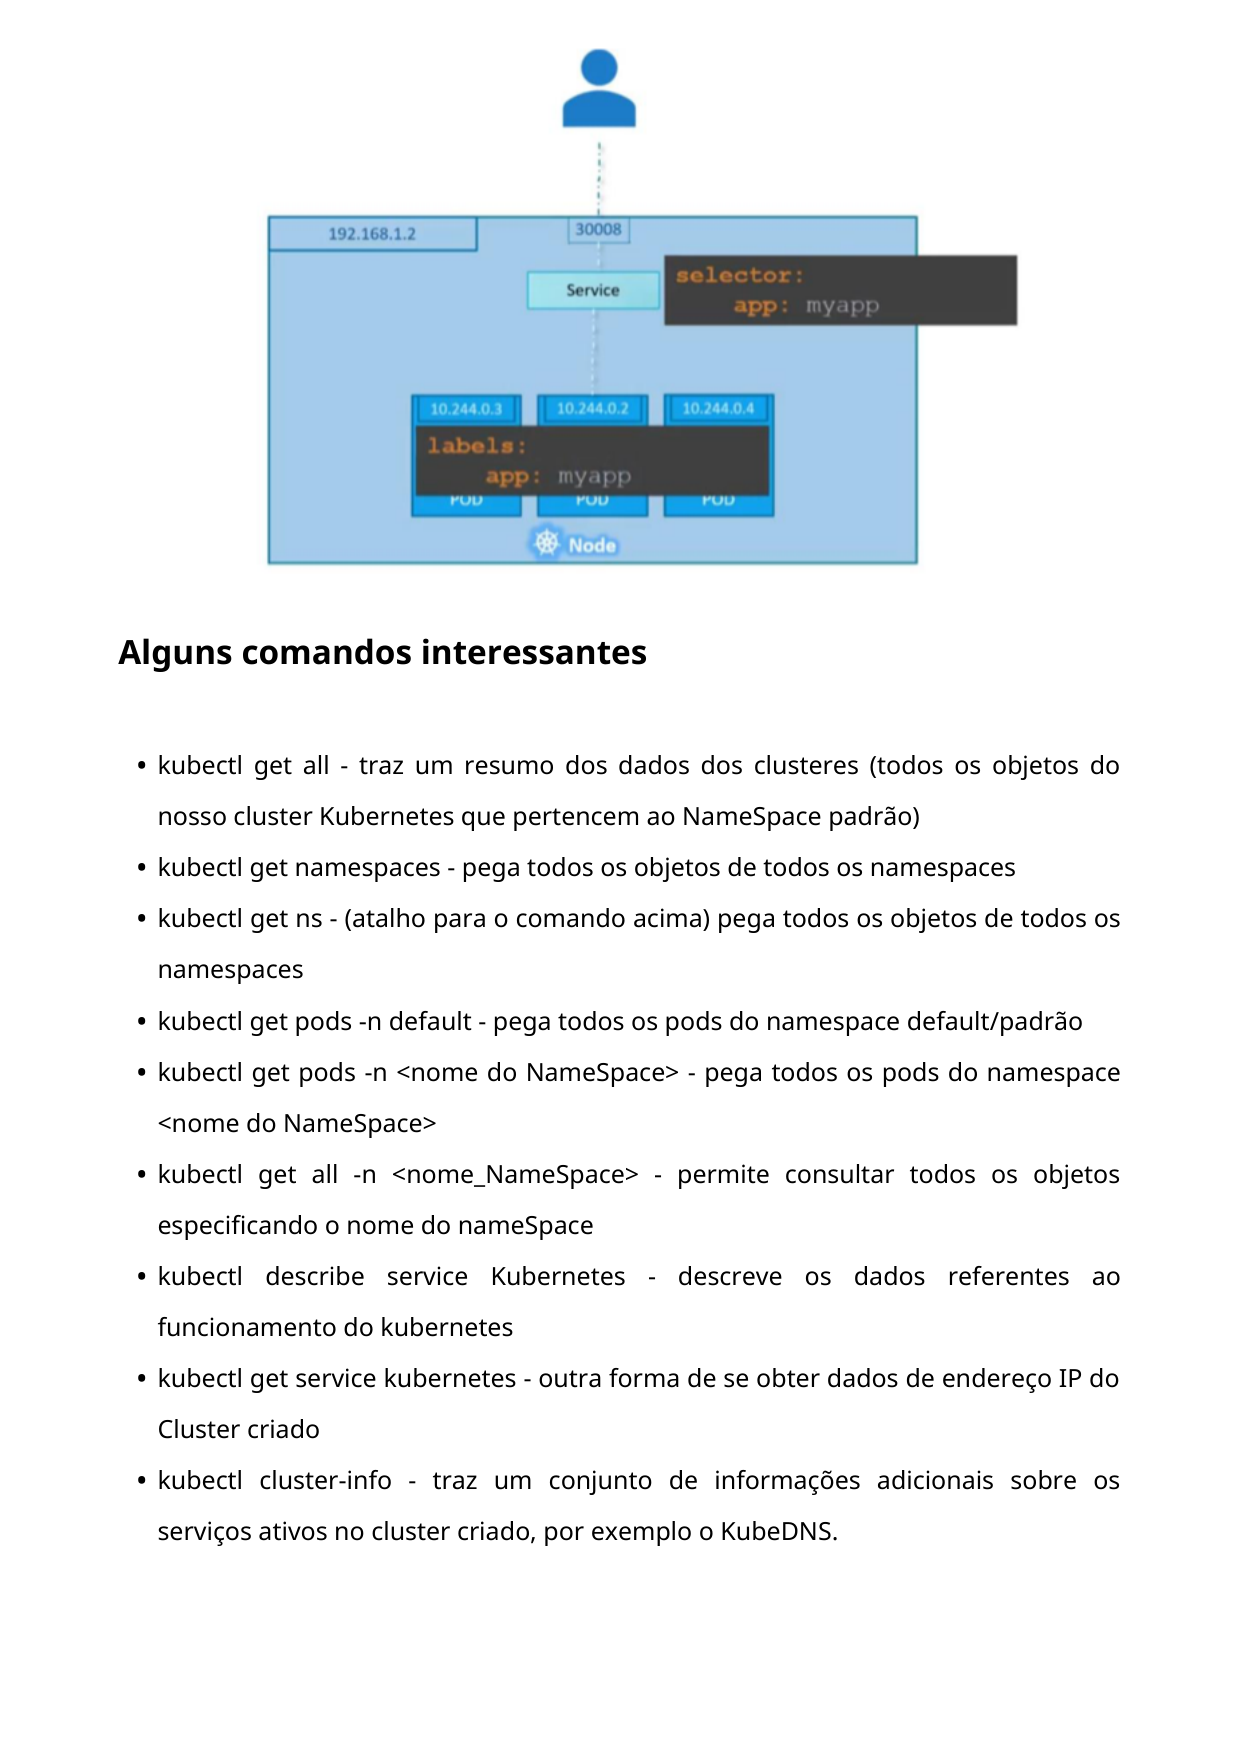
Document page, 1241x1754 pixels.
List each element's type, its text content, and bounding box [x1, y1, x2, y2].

picture [242, 30, 1031, 582]
list kubectl describe service Kubernetes - descreve os dados referentes ao funcionamento do kubernetes [137, 1258, 1122, 1343]
list kubectl get all -n <nome_NameSpace> - permite consultar todos os objetos especificando o nome do nameSpace [137, 1156, 1122, 1241]
list kubectl cluster-info - traz um conjunto de informações adicionais sobre os serviços ativos no cluster criado, por exemplo o KubeDNS. [137, 1463, 1122, 1548]
list kubectl get service kubernetes - outra forma de se obter dados de endereço IP do Cluster criado [137, 1361, 1122, 1446]
list kubectl get namespaces - pega todos os objetos de todos os namespaces [137, 850, 1122, 884]
list kubectl get pods -n default - pega todos os pods do namespace default/padrão [137, 1003, 1122, 1037]
list kubectl get pods -n <nome do NameSpace> - pega todos os pods do namespace <nome do NameSpace> [137, 1054, 1122, 1139]
list kubectl get all - traz um resumo dos dados dos clusteres (todos os objetos do nosso cluster Kubernetes que pertencem ao NameSpace padrão) [137, 748, 1122, 833]
list kubectl get ns - (atalho para o comando acima) pega todos os objetos de todos os namespaces [137, 901, 1122, 986]
